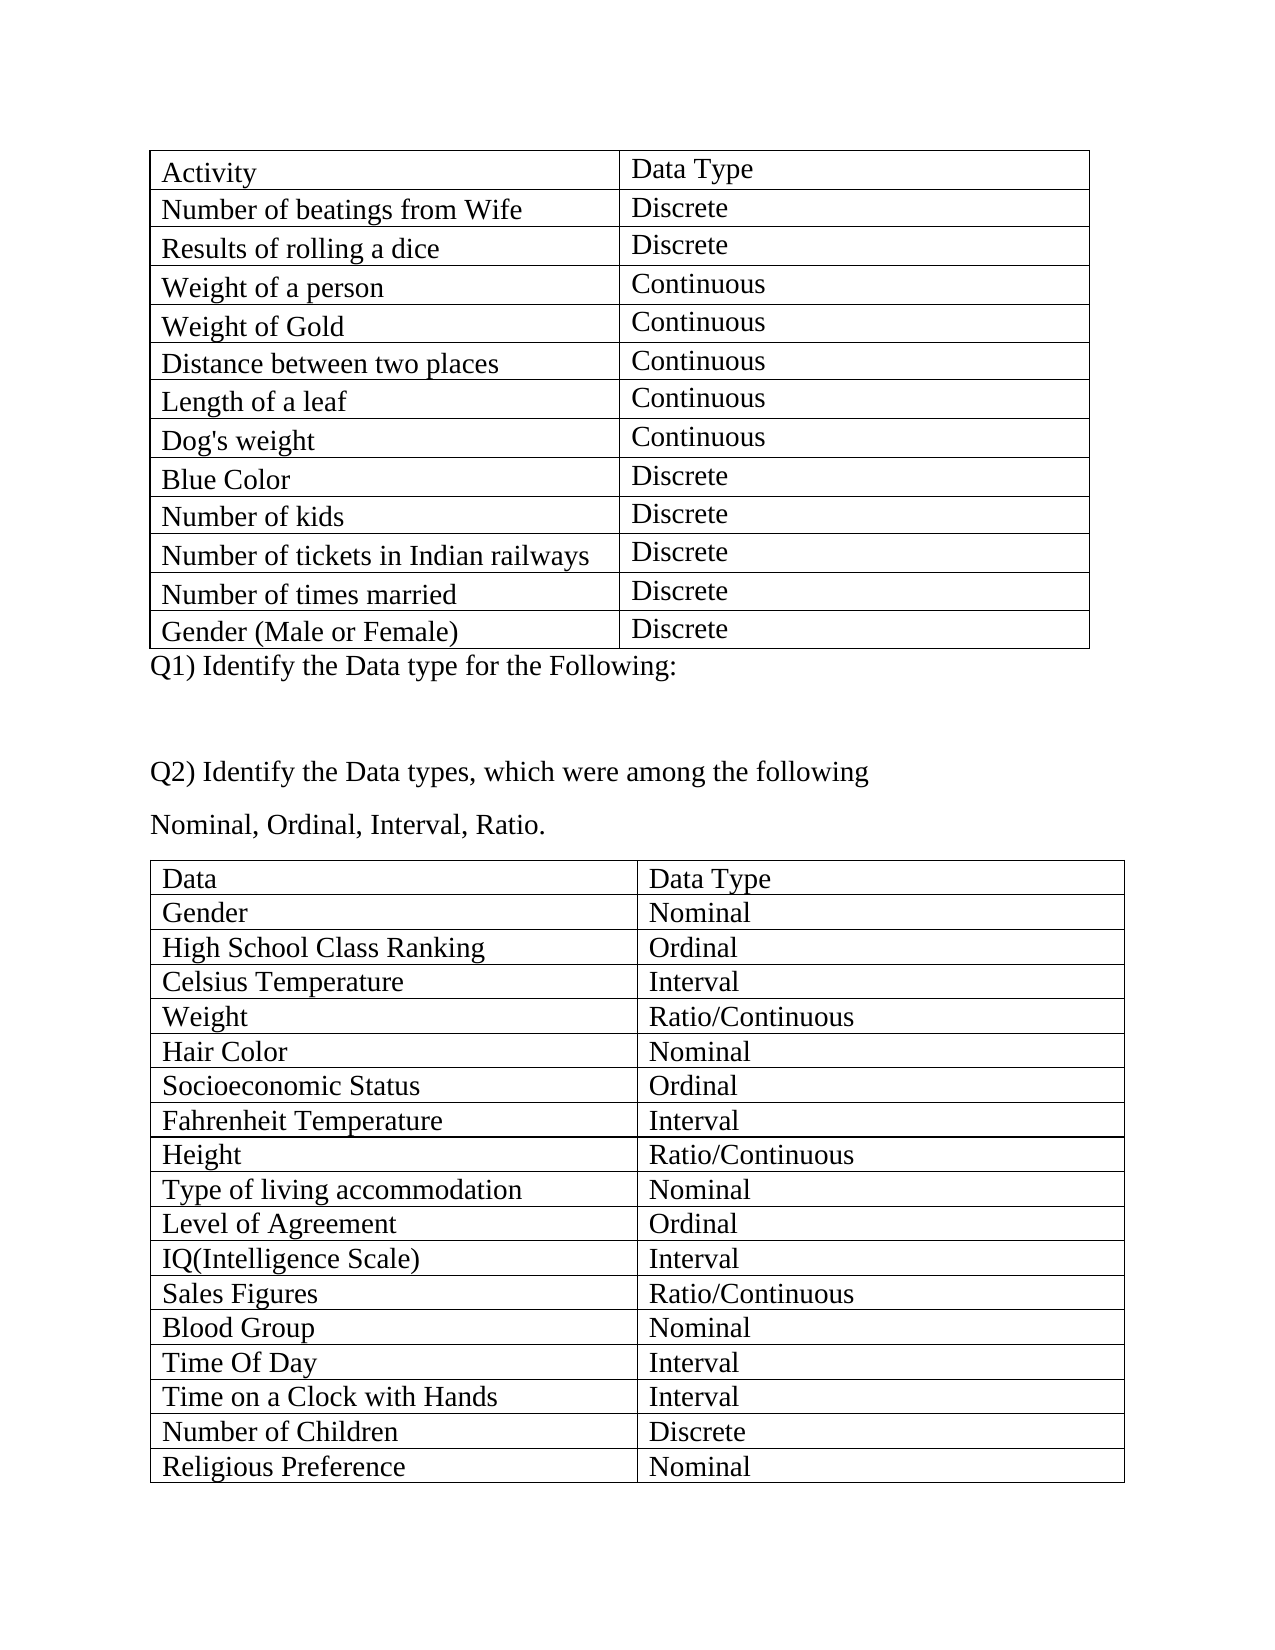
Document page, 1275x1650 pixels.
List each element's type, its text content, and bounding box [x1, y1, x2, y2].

table_cell Length of a leaf [151, 380, 619, 418]
text Q2) Identify the Data types, which were among the following [150, 754, 1125, 788]
table_cell Discrete [620, 227, 1089, 265]
table_cell Discrete [620, 534, 1089, 572]
table_cell Number of kids [151, 497, 619, 533]
table_cell IQ(Intelligence Scale) [151, 1241, 637, 1275]
table_cell Ordinal [638, 1068, 1124, 1102]
table_cell Gender (Male or Female) [151, 611, 619, 647]
table_cell Discrete [620, 497, 1089, 533]
table_cell Weight [151, 999, 637, 1033]
table_cell Discrete [620, 190, 1089, 226]
table_cell Ratio/Continuous [638, 1138, 1124, 1171]
table_cell Ratio/Continuous [638, 999, 1124, 1033]
table_header Data [151, 861, 637, 894]
table_header Activity [151, 151, 619, 189]
table_header Data Type [620, 151, 1089, 189]
table_cell Number of tickets in Indian railways [151, 534, 619, 572]
text Q1) Identify the Data type for the Following: [150, 648, 1125, 682]
table_cell Continuous [620, 266, 1089, 303]
table_cell Results of rolling a dice [151, 227, 619, 265]
table_cell Sales Figures [151, 1276, 637, 1309]
table_cell Interval [638, 1103, 1124, 1136]
table_cell Religious Preference [151, 1449, 637, 1482]
table_cell Level of Agreement [151, 1207, 637, 1240]
table_cell Time on a Clock with Hands [151, 1380, 637, 1413]
table_cell Socioeconomic Status [151, 1068, 637, 1102]
table_cell Number of Children [151, 1414, 637, 1448]
table_cell Discrete [620, 458, 1089, 496]
table_cell Interval [638, 1380, 1124, 1413]
table_cell Celsius Temperature [151, 965, 637, 998]
table_cell Time Of Day [151, 1345, 637, 1378]
table_cell High School Class Ranking [151, 930, 637, 963]
table_cell Gender [151, 895, 637, 929]
table_cell Continuous [620, 305, 1089, 342]
table_cell Distance between two places [151, 343, 619, 379]
table_cell Type of living accommodation [151, 1172, 637, 1206]
table_cell Dog's weight [151, 419, 619, 457]
table_cell Continuous [620, 419, 1089, 457]
table_cell Continuous [620, 343, 1089, 379]
table_header Data Type [638, 861, 1124, 894]
table_cell Discrete [620, 611, 1089, 647]
table_cell Continuous [620, 380, 1089, 418]
table_cell Nominal [638, 895, 1124, 929]
table_cell Discrete [620, 573, 1089, 610]
text Nominal, Ordinal, Interval, Ratio. [150, 807, 1125, 841]
table_cell Nominal [638, 1172, 1124, 1206]
table_cell Ratio/Continuous [638, 1276, 1124, 1309]
table_cell Ordinal [638, 1207, 1124, 1240]
table_cell Weight of a person [151, 266, 619, 303]
table_cell Nominal [638, 1310, 1124, 1344]
table_cell Discrete [638, 1414, 1124, 1448]
table_cell Number of beatings from Wife [151, 190, 619, 226]
table_cell Nominal [638, 1449, 1124, 1482]
table_cell Interval [638, 1345, 1124, 1378]
table_cell Fahrenheit Temperature [151, 1103, 637, 1136]
table_cell Blood Group [151, 1310, 637, 1344]
table_cell Interval [638, 965, 1124, 998]
table_cell Nominal [638, 1034, 1124, 1067]
table_cell Number of times married [151, 573, 619, 610]
table_cell Hair Color [151, 1034, 637, 1067]
table_cell Height [151, 1138, 637, 1171]
table_cell Weight of Gold [151, 305, 619, 342]
table_cell Interval [638, 1241, 1124, 1275]
table_cell Ordinal [638, 930, 1124, 963]
table_cell Blue Color [151, 458, 619, 496]
